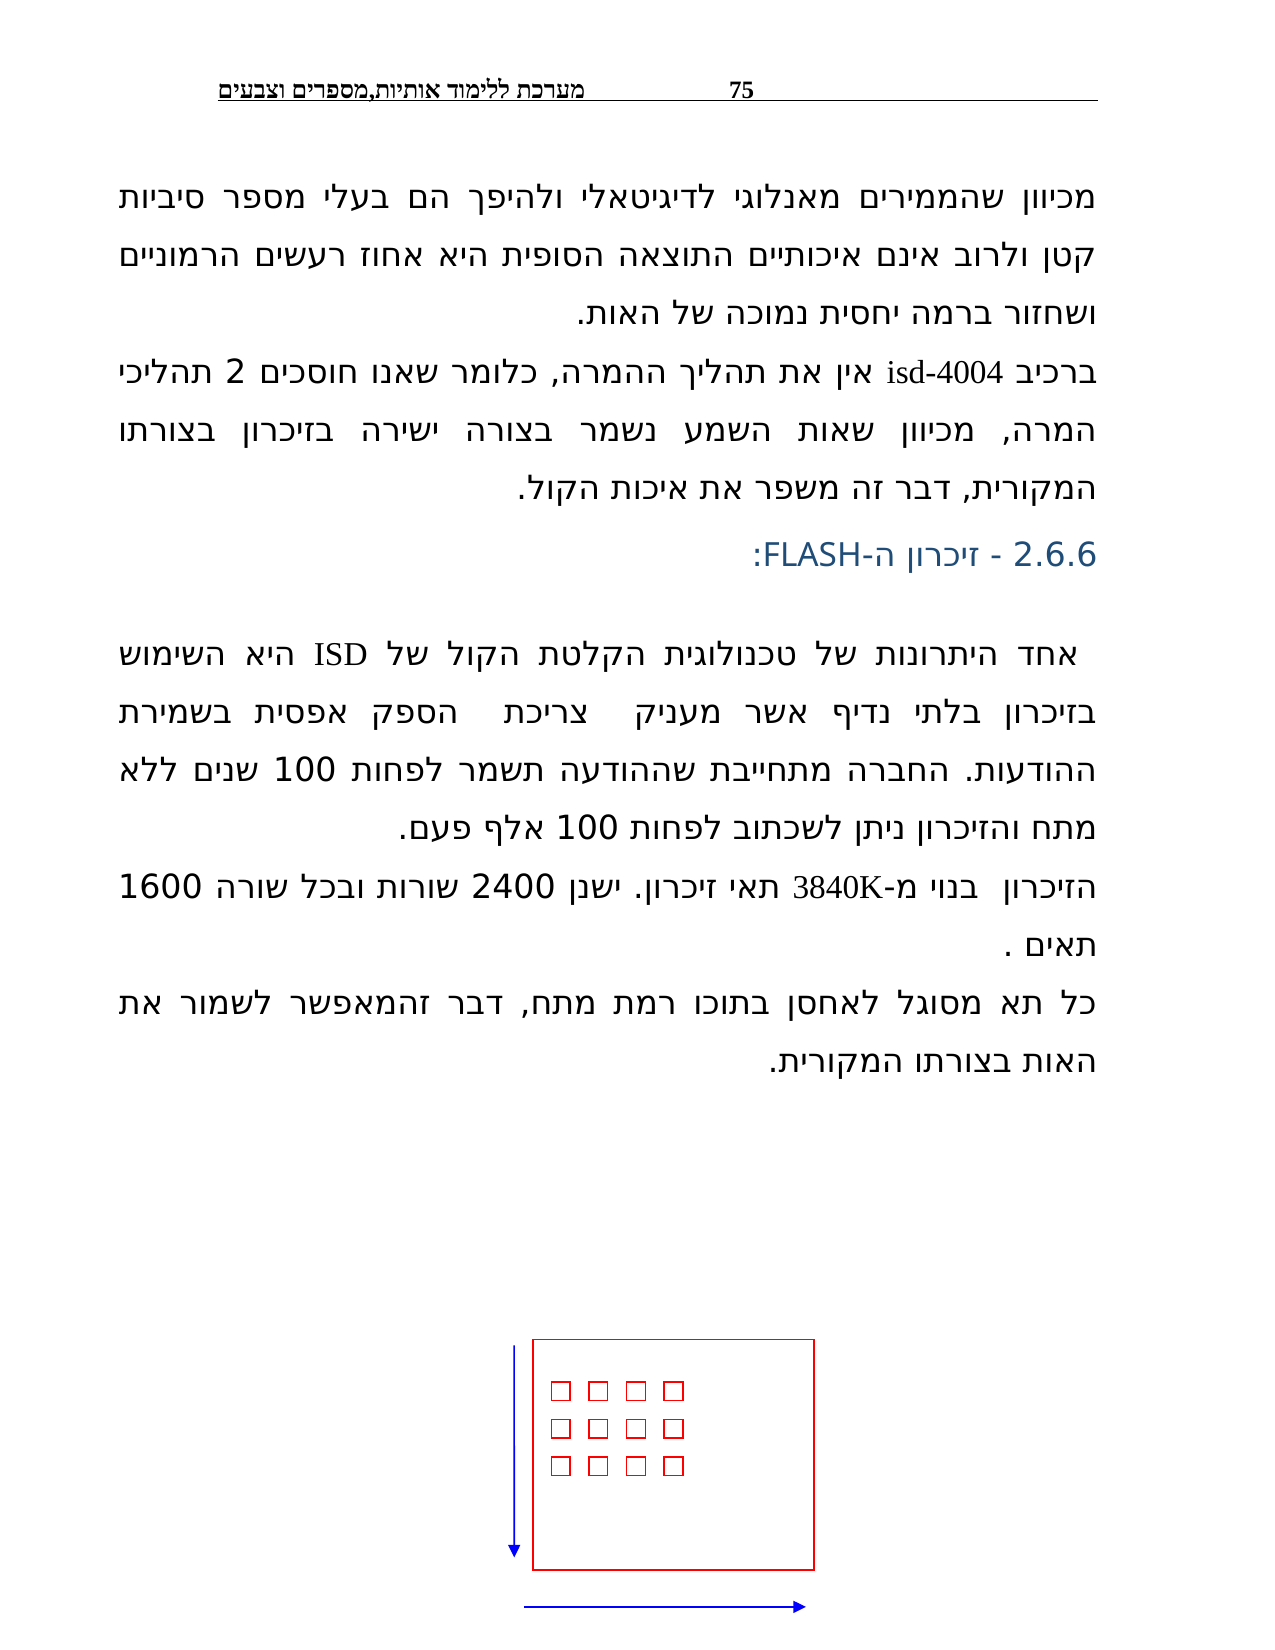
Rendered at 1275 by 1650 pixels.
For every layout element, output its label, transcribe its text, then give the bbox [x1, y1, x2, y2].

text ברכיב isd-4004 אין את תהליך ההמרה, כלומר שאנו חוסכים 2 תהליכי המרה, מכיוון שאות השמע נשמר בצורה ישירה בזיכרון בצורתו המקורית, דבר זה משפר את איכות הקול. [118, 352, 1098, 507]
text כל תא מסוגל לאחסן בתוכו רמת מתח, דבר זהמאפשר לשמור את האות בצורתו המקורית. [118, 984, 1098, 1081]
subtitle 2.6.6 - זיכרון ה-FLASH: [118, 531, 1098, 576]
text הזיכרון בנוי מ-3840K תאי זיכרון. ישנן 2400 שורות ובכל שורה 1600 תאים . [118, 867, 1098, 964]
text מכיוון שהממירים מאנלוגי לדיגיטאלי ולהיפך הם בעלי מספר סיביות קטן ולרוב אינם איכותיים התוצאה הסופית היא אחוז רעשים הרמוניים ושחזור ברמה יחסית נמוכה של האות. [118, 177, 1098, 332]
text אחד היתרונות של טכנולוגית הקלטת הקול של ISD היא השימוש בזיכרון בלתי נדיף אשר מעניק צריכת הספק אפסית בשמירת ההודעות. החברה מתחייבת שההודעה תשמר לפחות 100 שנים ללא מתח והזיכרון ניתן לשכתוב לפחות 100 אלף פעם. [118, 634, 1098, 848]
